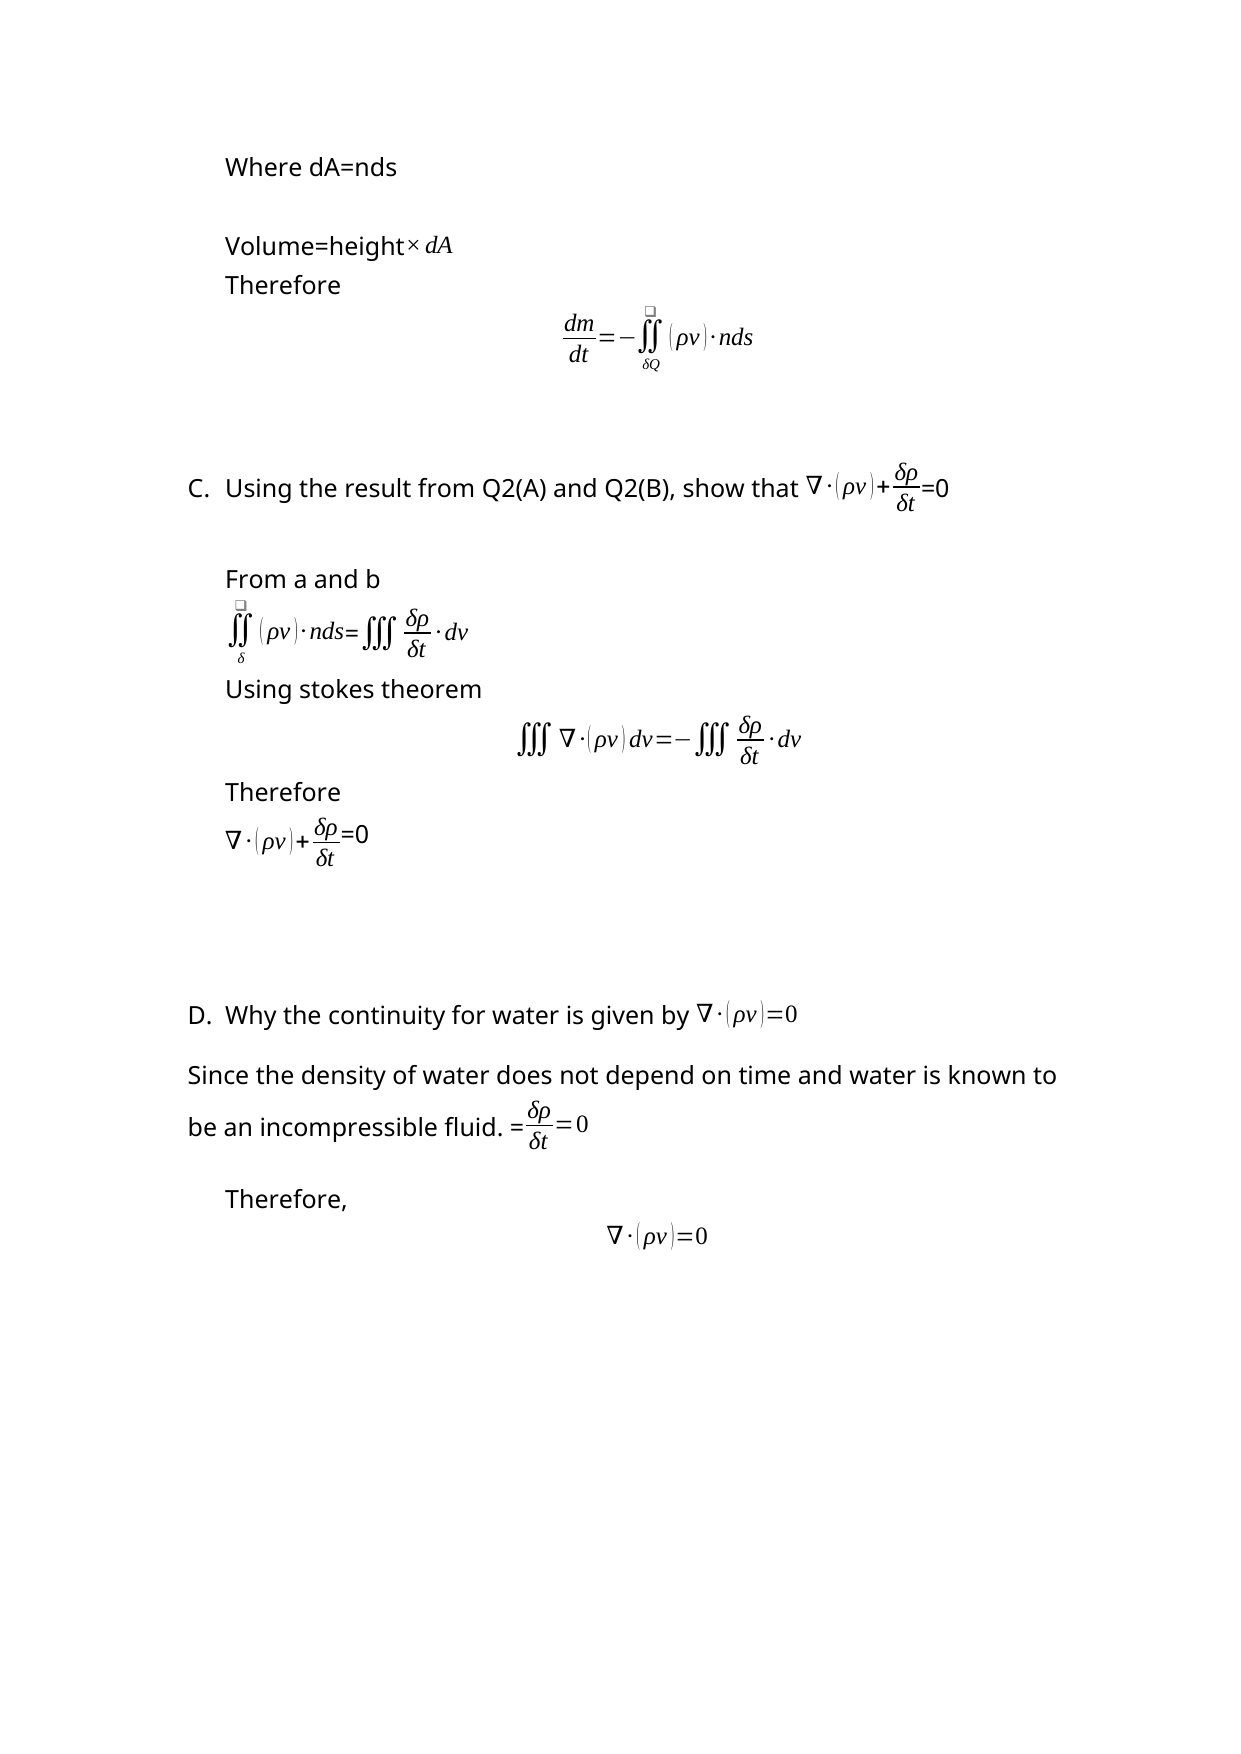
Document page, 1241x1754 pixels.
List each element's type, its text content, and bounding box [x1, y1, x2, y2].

list Why the continuity for water is given by [187, 998, 1090, 1032]
text Since the density of water does not depend on time and water is known to be an incompressible fluid. = [187, 1058, 1090, 1156]
list Volume=height [225, 228, 1090, 262]
list Therefore [225, 774, 1090, 808]
list = [225, 601, 1090, 667]
list Therefore, [225, 1182, 1090, 1216]
list Using stokes theorem [225, 672, 1090, 706]
list Therefore [225, 267, 1090, 302]
list =0 [225, 813, 1090, 872]
list From a and b [225, 561, 1090, 595]
list Where dA=nds [225, 150, 1090, 184]
list Using the result from Q2(A) and Q2(B), show that =0 [187, 458, 1090, 517]
